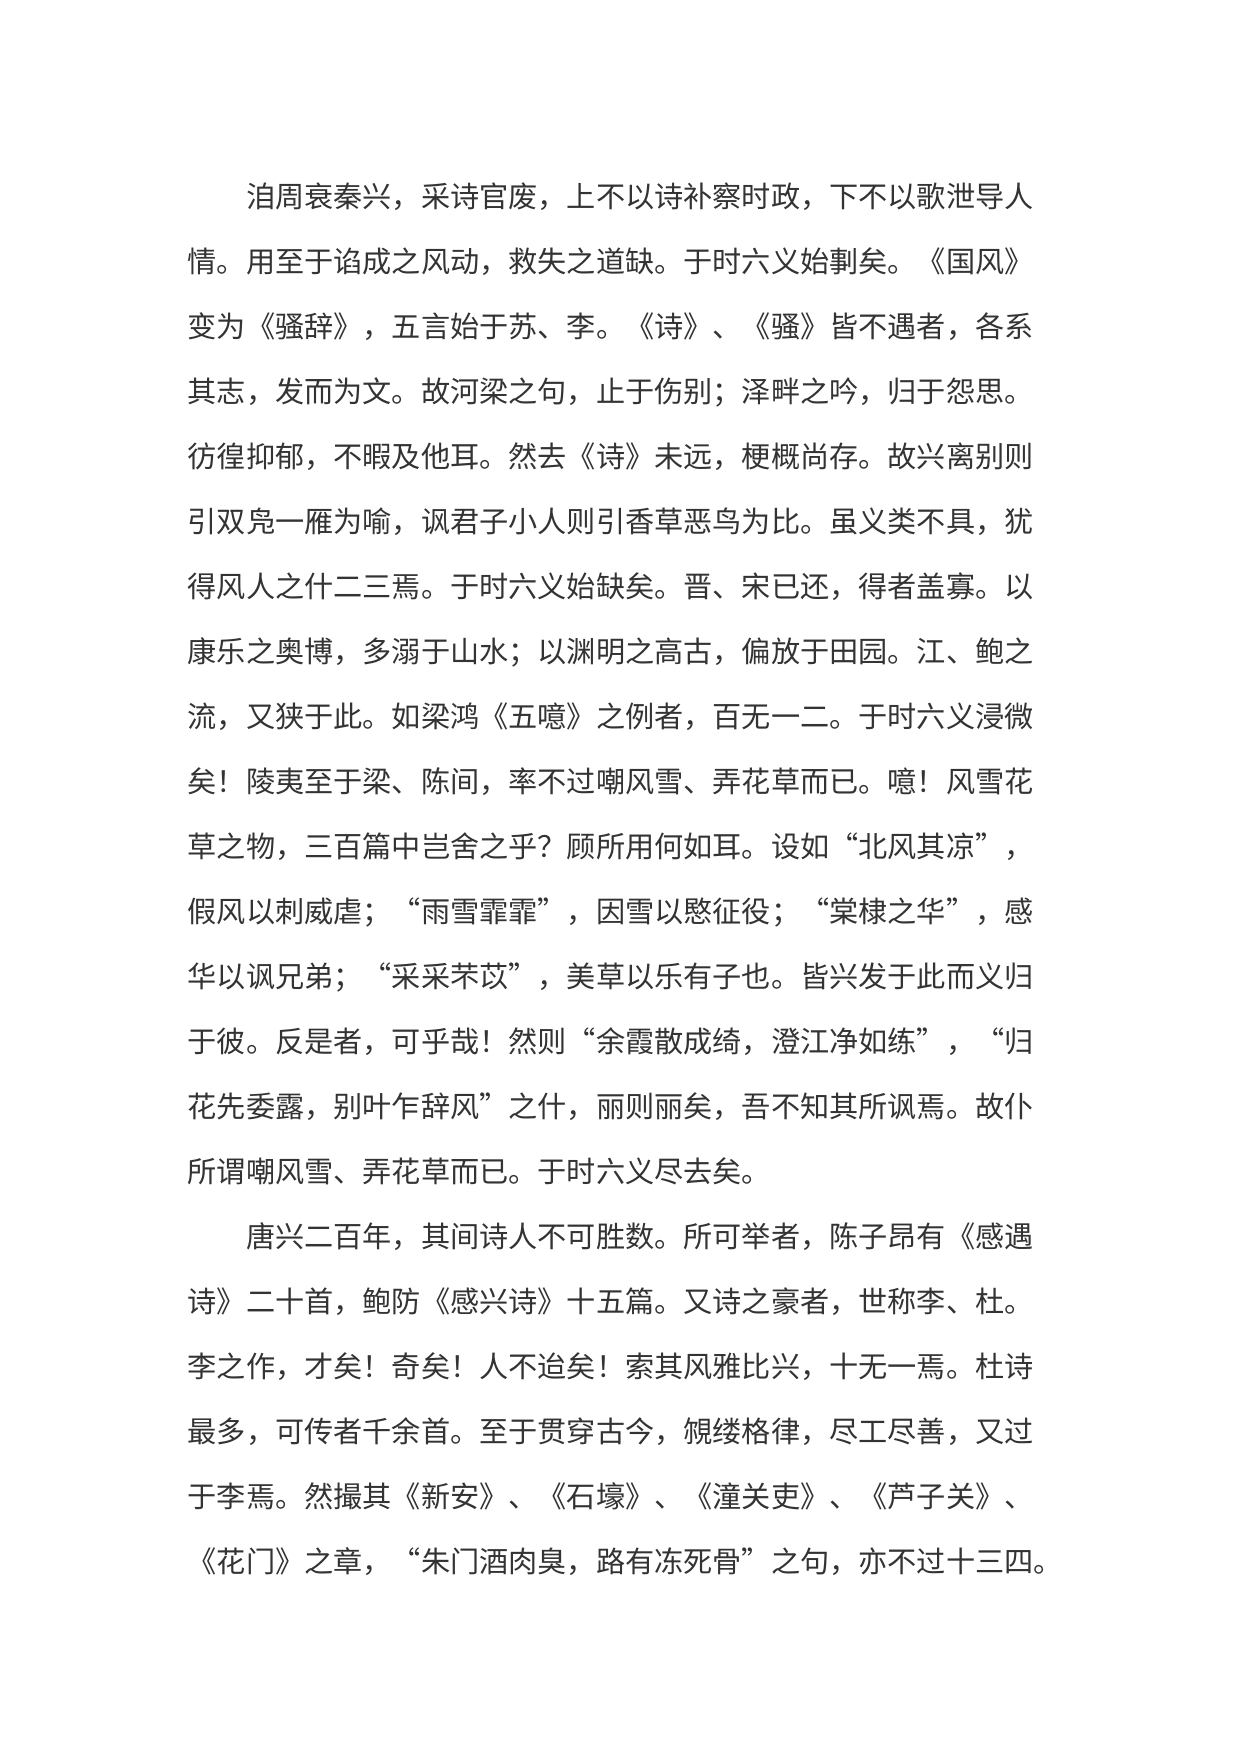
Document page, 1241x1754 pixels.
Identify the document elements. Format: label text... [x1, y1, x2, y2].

text 洎周衰秦兴，采诗官废，上不以诗补察时政，下不以歌泄导人情。用至于谄成之风动，救失之道缺。于时六义始剚矣。《国风》变为《骚辞》，五言始于苏、李。《诗》、《骚》皆不遇者，各系其志，发而为文。故河梁之句，止于伤别；泽畔之吟，归于怨思。彷徨抑郁，不暇及他耳。然去《诗》未远，梗概尚存。故兴离别则引双凫一雁为喻，讽君子小人则引香草恶鸟为比。虽义类不具，犹得风人之什二三焉。于时六义始缺矣。晋、宋已还，得者盖寡。以康乐之奥博，多溺于山水；以渊明之高古，偏放于田园。江、鲍之流，又狭于此。如梁鸿《五噫》之例者，百无一二。于时六义浸微矣！陵夷至于梁、陈间，率不过嘲风雪、弄花草而已。噫！风雪花草之物，三百篇中岂舍之乎？顾所用何如耳。设如“北风其凉”，假风以刺威虐；“雨雪霏霏”，因雪以愍征役；“棠棣之华”，感华以讽兄弟；“采采芣苡”，美草以乐有子也。皆兴发于此而义归于彼。反是者，可乎哉！然则“余霞散成绮，澄江净如练”，“归花先委露，别叶乍辞风”之什，丽则丽矣，吾不知其所讽焉。故仆所谓嘲风雪、弄花草而已。于时六义尽去矣。 [187, 162, 1053, 1202]
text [187, 1202, 1053, 1592]
